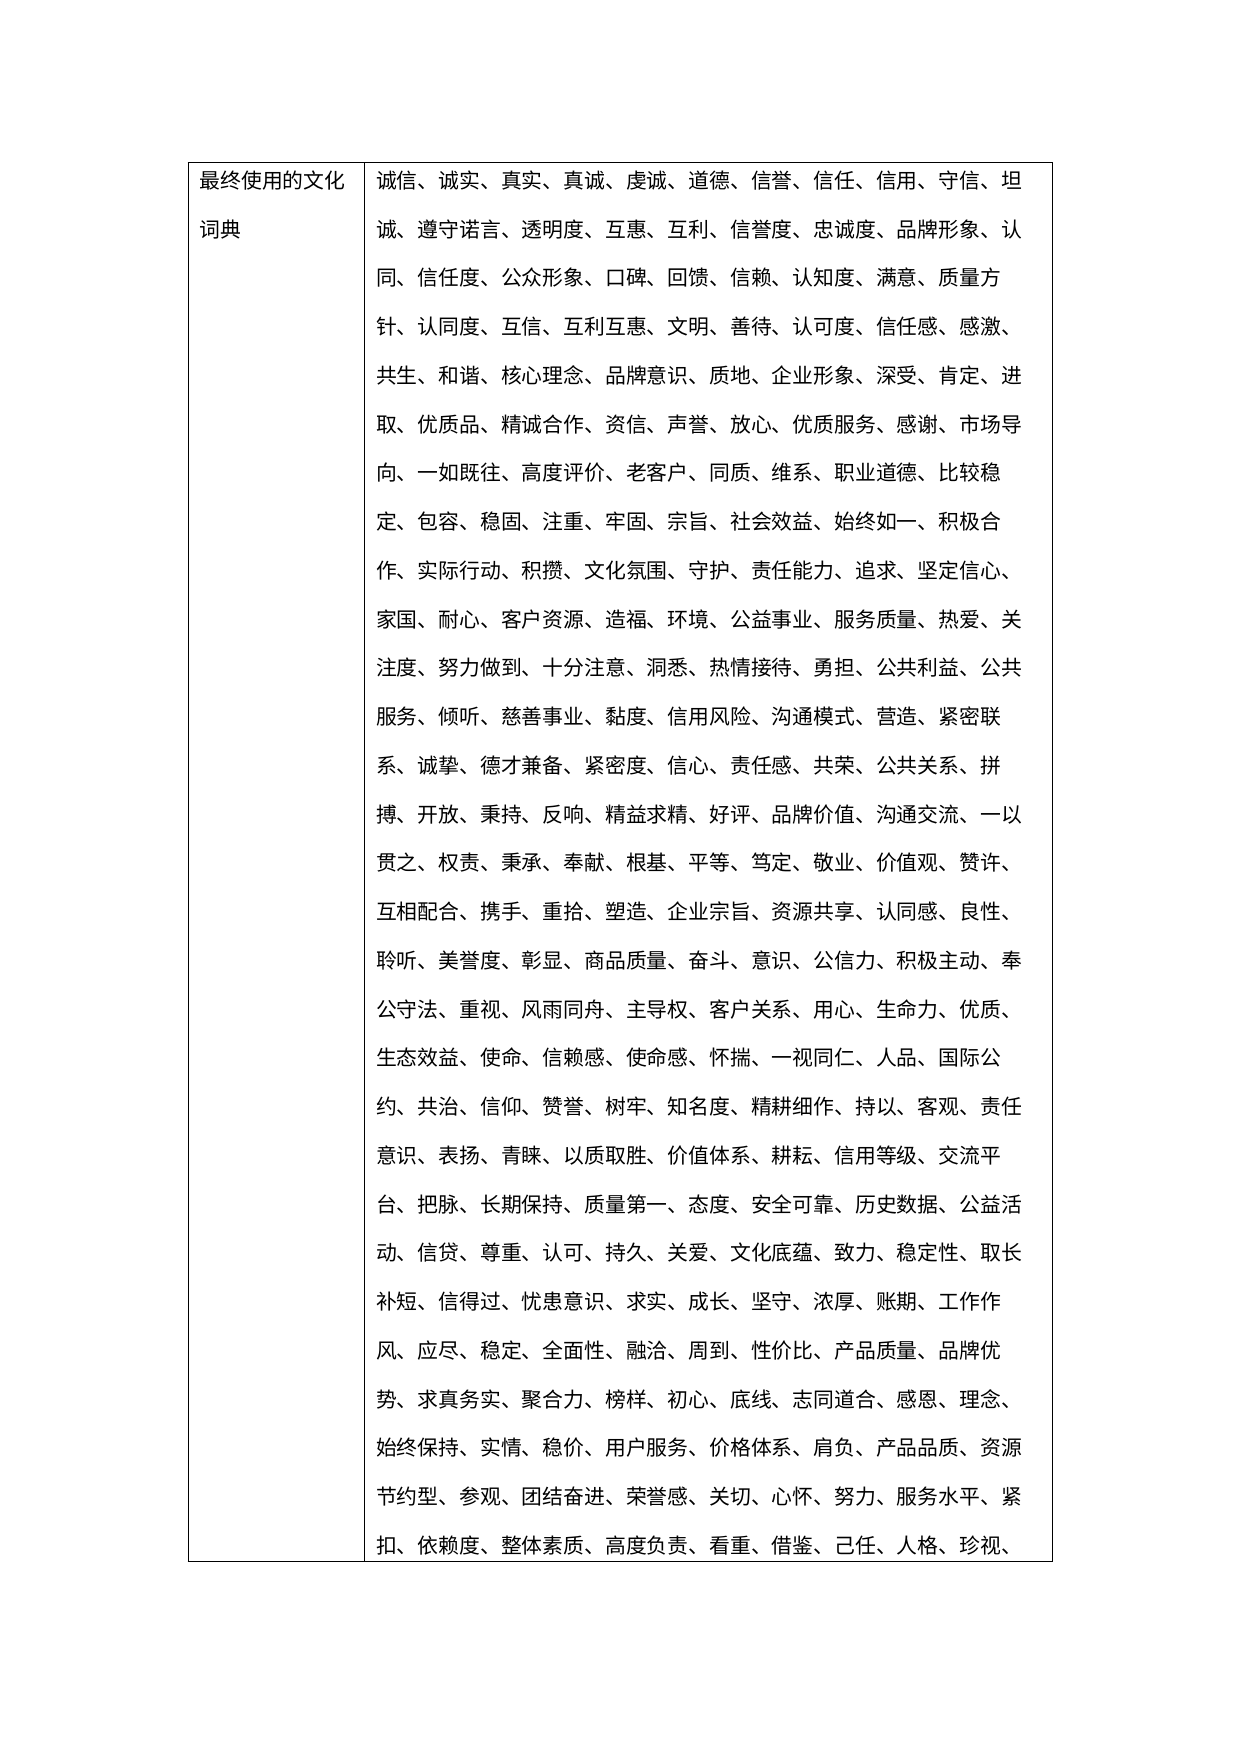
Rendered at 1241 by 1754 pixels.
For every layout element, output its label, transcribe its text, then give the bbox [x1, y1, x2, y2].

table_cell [365, 163, 1052, 1561]
table_cell 最终使用的文化词典 [189, 163, 364, 1561]
